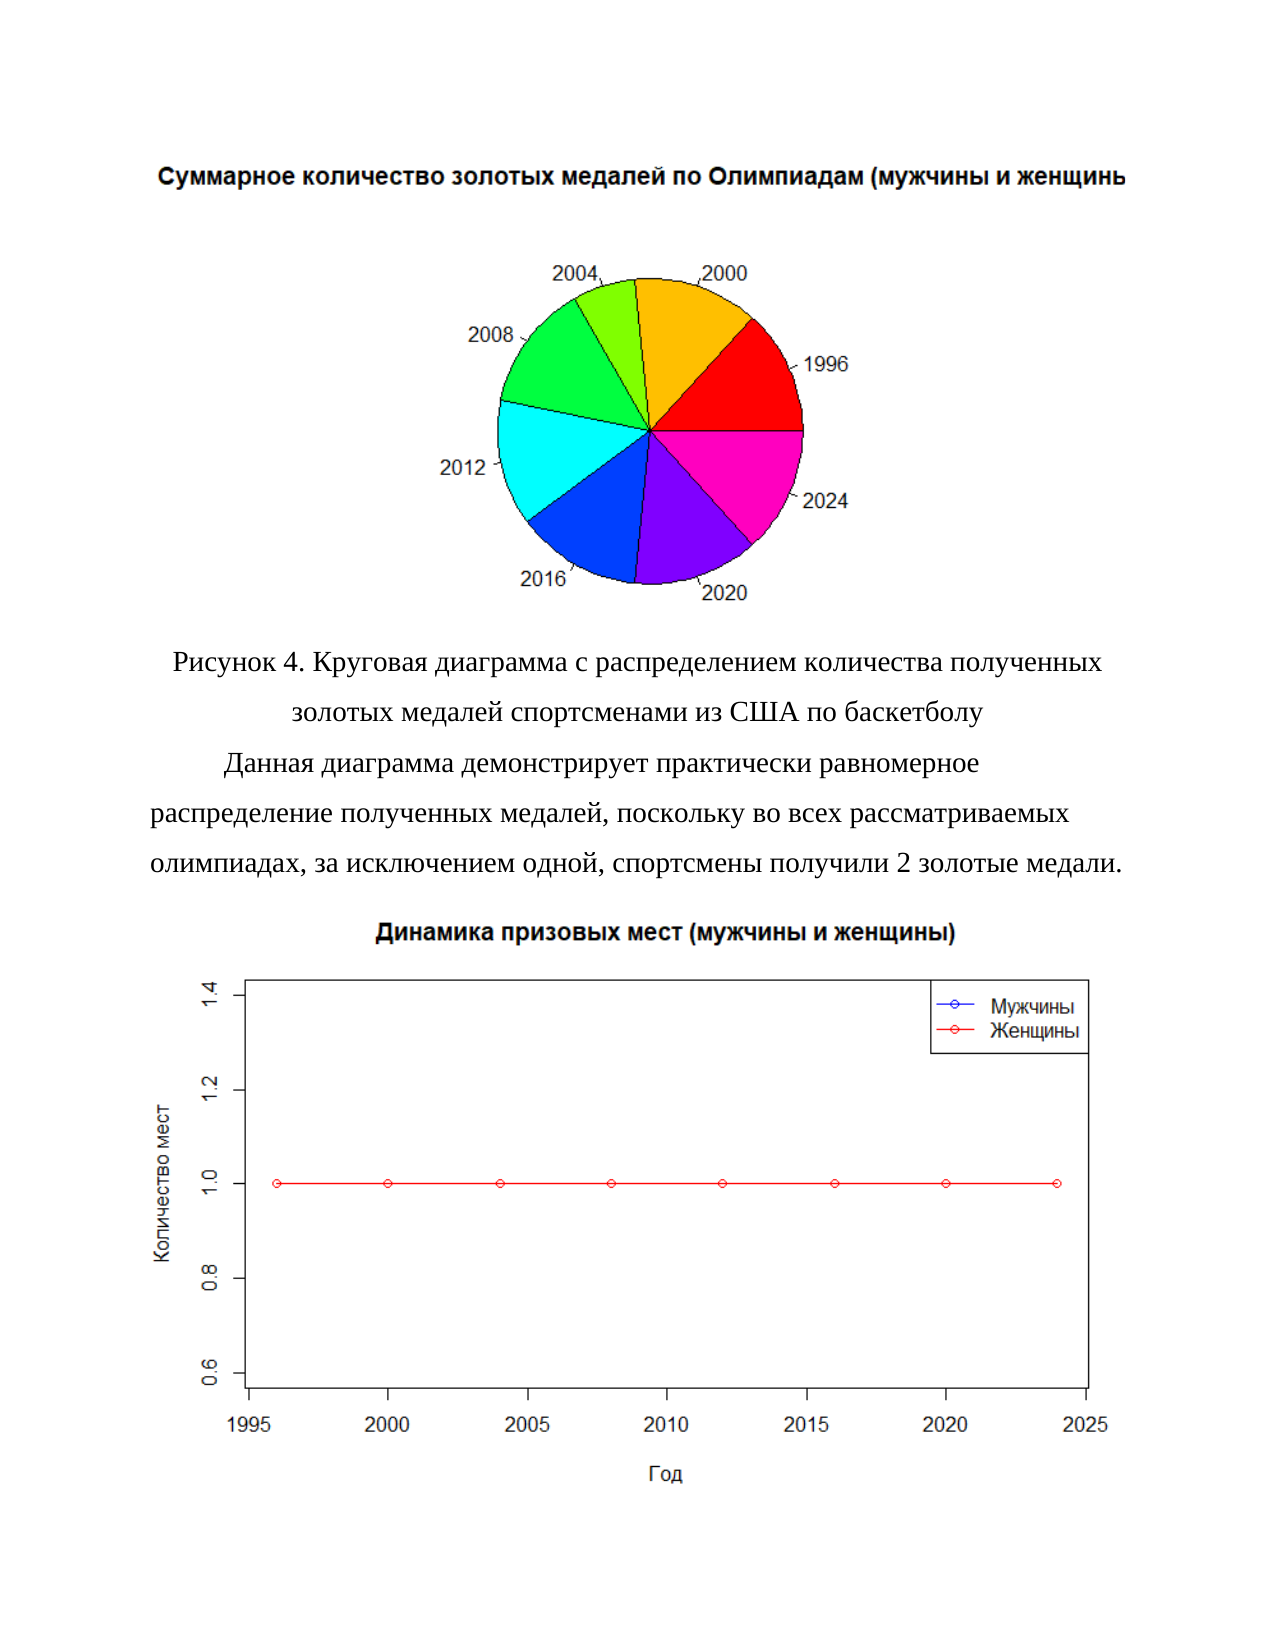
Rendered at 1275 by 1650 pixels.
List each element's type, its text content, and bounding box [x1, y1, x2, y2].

picture [150, 895, 1125, 1490]
text Рисунок 4. Круговая диаграмма с распределением количества полученных золотых медалей спортсменами из США по баскетболу [150, 644, 1125, 728]
text Данная диаграмма демонстрирует практически равномерное распределение полученных медалей, поскольку во всех рассматриваемых олимпиадах, за исключением одной, спортсмены получили 2 золотые медали. [150, 745, 1125, 879]
picture [150, 150, 1125, 631]
